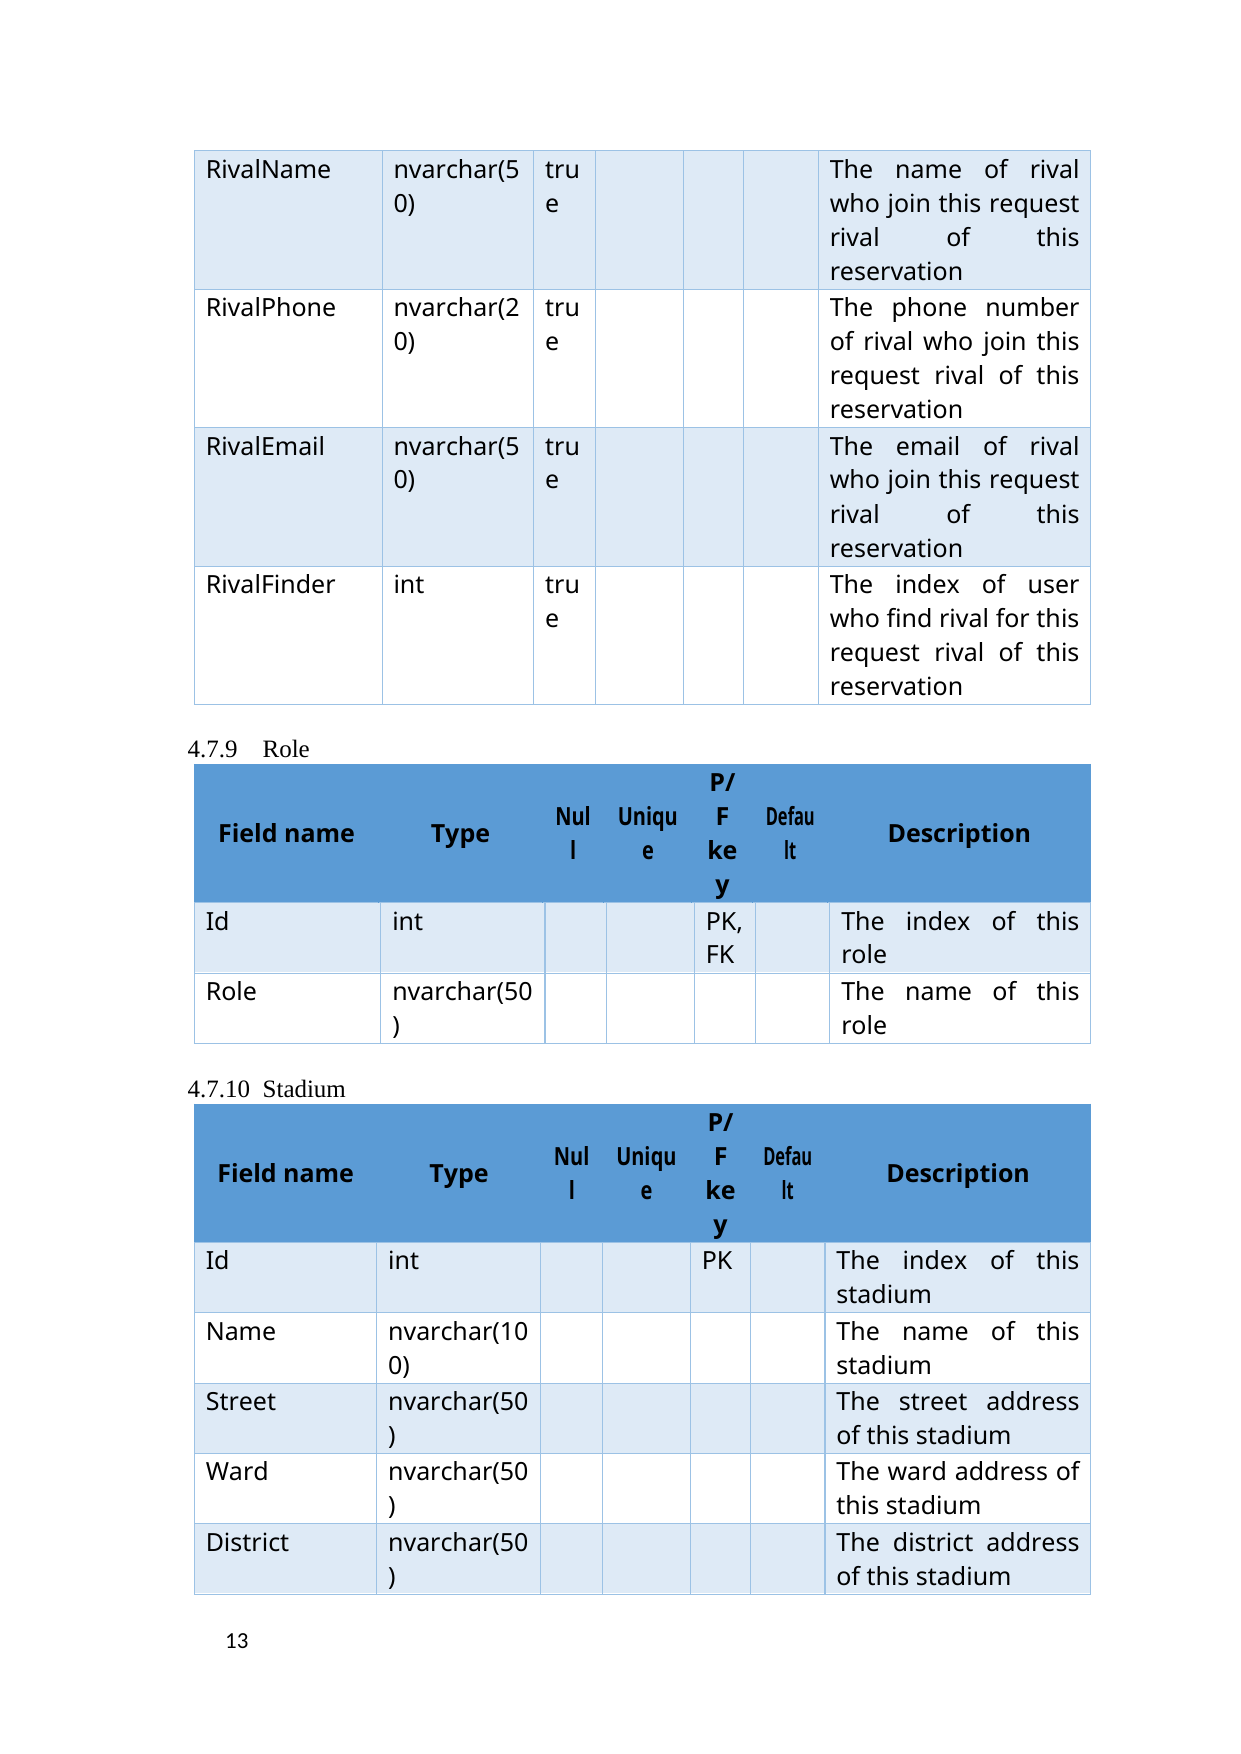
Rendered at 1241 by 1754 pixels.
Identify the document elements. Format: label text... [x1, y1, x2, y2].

table_header Field name [195, 765, 378, 902]
table_cell [684, 290, 743, 427]
table_header P/F key [691, 1105, 750, 1242]
table_cell The index of this stadium [826, 1243, 1090, 1312]
table_header Default [751, 1105, 824, 1242]
table_cell [684, 567, 743, 704]
table_cell The ward address of this stadium [826, 1454, 1090, 1523]
table_cell true [534, 567, 595, 704]
table_cell The name of this stadium [826, 1313, 1090, 1383]
table_cell Id [195, 1243, 376, 1312]
table_cell nvarchar(20) [383, 290, 533, 427]
table_cell nvarchar(50) [377, 1454, 540, 1523]
table_cell [546, 903, 606, 972]
table_cell The index of this role [830, 903, 1090, 972]
table_cell int [377, 1243, 540, 1312]
table_cell [744, 428, 818, 566]
table_cell [596, 567, 683, 704]
table_header Unique [603, 1105, 690, 1242]
table_cell [756, 903, 829, 972]
table_cell nvarchar(100) [377, 1313, 540, 1383]
table_cell [744, 151, 818, 289]
table_cell [607, 903, 694, 972]
table_cell [596, 151, 683, 289]
table_cell [541, 1243, 602, 1312]
table_cell [751, 1524, 824, 1593]
table_cell The name of rival who join this request rival of this reservation [819, 151, 1090, 289]
list Stadium [187, 1074, 1091, 1102]
table_header Default [753, 765, 827, 902]
table_cell [756, 974, 829, 1043]
table_cell [607, 974, 694, 1043]
table_cell [603, 1313, 690, 1383]
table_cell The index of user who find rival for this request rival of this reservation [819, 567, 1090, 704]
table_cell Id [195, 903, 380, 972]
table_cell [751, 1313, 824, 1383]
table_header P/F key [692, 765, 752, 902]
table_cell nvarchar(50) [383, 151, 533, 289]
table_cell true [534, 151, 595, 289]
table_cell [691, 1384, 750, 1453]
table_cell nvarchar(50) [381, 974, 544, 1043]
table_cell Street [195, 1384, 376, 1453]
table_cell nvarchar(50) [377, 1384, 540, 1453]
table_header Type [377, 1105, 540, 1242]
table_cell [695, 974, 755, 1043]
table_cell [684, 151, 743, 289]
table_cell Role [195, 974, 380, 1043]
table_cell The street address of this stadium [826, 1384, 1090, 1453]
table_cell nvarchar(50) [383, 428, 533, 566]
table_cell int [383, 567, 533, 704]
table_cell nvarchar(50) [377, 1524, 540, 1593]
table_header Field name [195, 1105, 376, 1242]
table_cell [751, 1454, 824, 1523]
table_cell Ward [195, 1454, 376, 1523]
table_cell RivalFinder [195, 567, 382, 704]
table_cell [541, 1313, 602, 1383]
table_cell [751, 1243, 824, 1312]
table_cell [744, 290, 818, 427]
table_cell [541, 1454, 602, 1523]
table_header Null [543, 765, 603, 902]
table_cell PK, FK [695, 903, 755, 972]
table_cell The district address of this stadium [826, 1524, 1090, 1593]
table_header Unique [604, 765, 691, 902]
table_cell PK [691, 1243, 750, 1312]
table_header Description [828, 765, 1090, 902]
table_cell RivalEmail [195, 428, 382, 566]
table_cell The name of this role [830, 974, 1090, 1043]
table_cell [751, 1384, 824, 1453]
table_header Type [379, 765, 542, 902]
table_cell [596, 290, 683, 427]
table_cell [744, 567, 818, 704]
table_cell Name [195, 1313, 376, 1383]
list Role [187, 734, 1091, 762]
table_cell [541, 1524, 602, 1593]
table_cell [603, 1384, 690, 1453]
table_cell [603, 1524, 690, 1593]
table_cell District [195, 1524, 376, 1593]
table_cell [691, 1454, 750, 1523]
table_cell [684, 428, 743, 566]
table_cell [603, 1454, 690, 1523]
table_cell [603, 1243, 690, 1312]
table_cell [691, 1313, 750, 1383]
table_header Description [826, 1105, 1090, 1242]
table_cell The phone number of rival who join this request rival of this reservation [819, 290, 1090, 427]
table_cell [691, 1524, 750, 1593]
table_cell [541, 1384, 602, 1453]
table_cell [546, 974, 606, 1043]
table_cell true [534, 428, 595, 566]
table_cell true [534, 290, 595, 427]
table_cell RivalPhone [195, 290, 382, 427]
table_cell int [381, 903, 544, 972]
table_cell RivalName [195, 151, 382, 289]
table_header Null [541, 1105, 602, 1242]
table_cell [596, 428, 683, 566]
table_cell The email of rival who join this request rival of this reservation [819, 428, 1090, 566]
